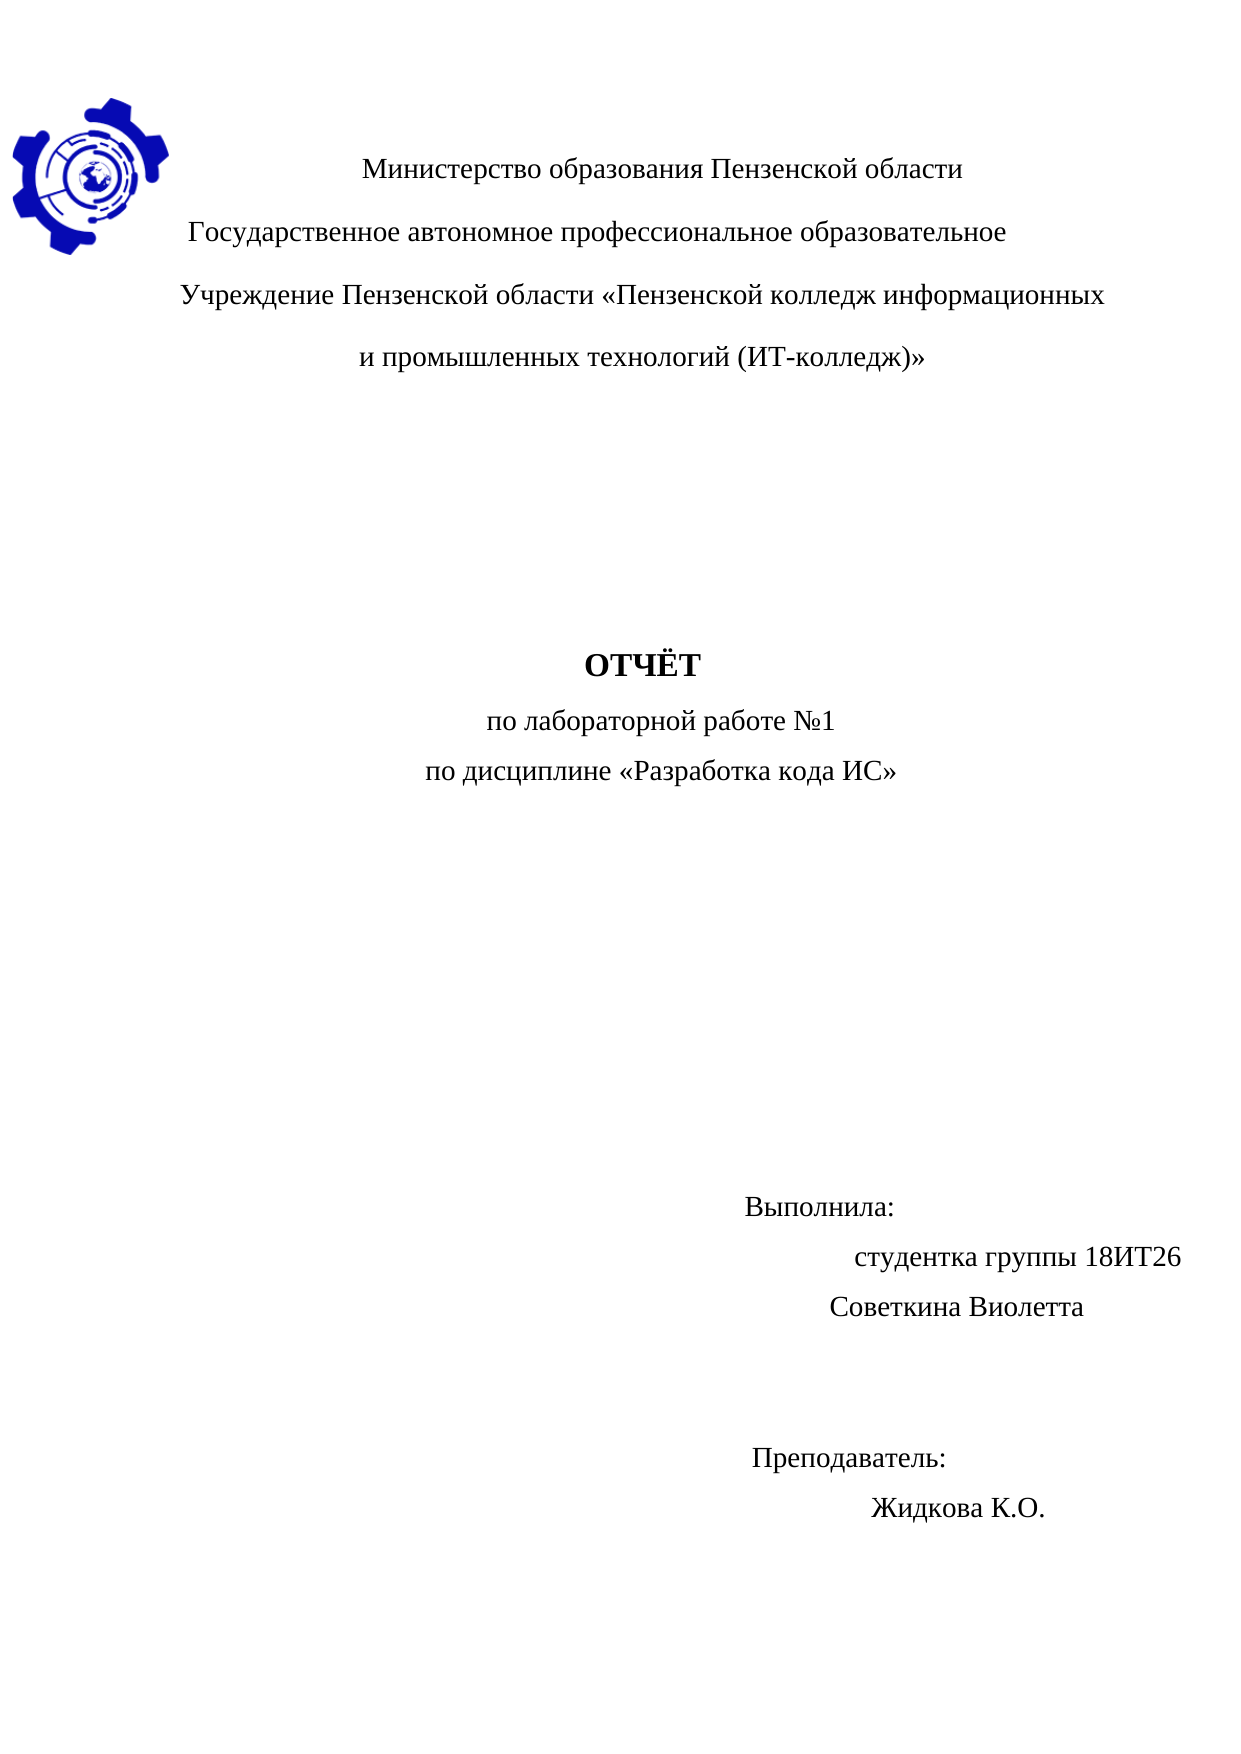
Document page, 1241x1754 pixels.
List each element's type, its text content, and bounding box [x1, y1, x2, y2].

text Министерство образования Пензенской области [169, 151, 1137, 185]
text студентка группы 18ИТ26 [207, 1239, 1181, 1273]
text ОТЧЁТ [148, 645, 1137, 683]
text Учреждение Пензенской области «Пензенской колледж информационных [148, 277, 1137, 310]
text Государственное автономное профессиональное образовательное [169, 214, 1137, 248]
text Преподаватель: [561, 1440, 1137, 1474]
text по лабораторной работе №1 по дисциплине «Разработка кода ИС» [185, 703, 1137, 787]
text Выполнила: [532, 1189, 1107, 1222]
text Жидкова К.О. [561, 1491, 1137, 1524]
text Советкина Виолетта [207, 1289, 1181, 1323]
text и промышленных технологий (ИТ-колледж)» [148, 339, 1137, 373]
